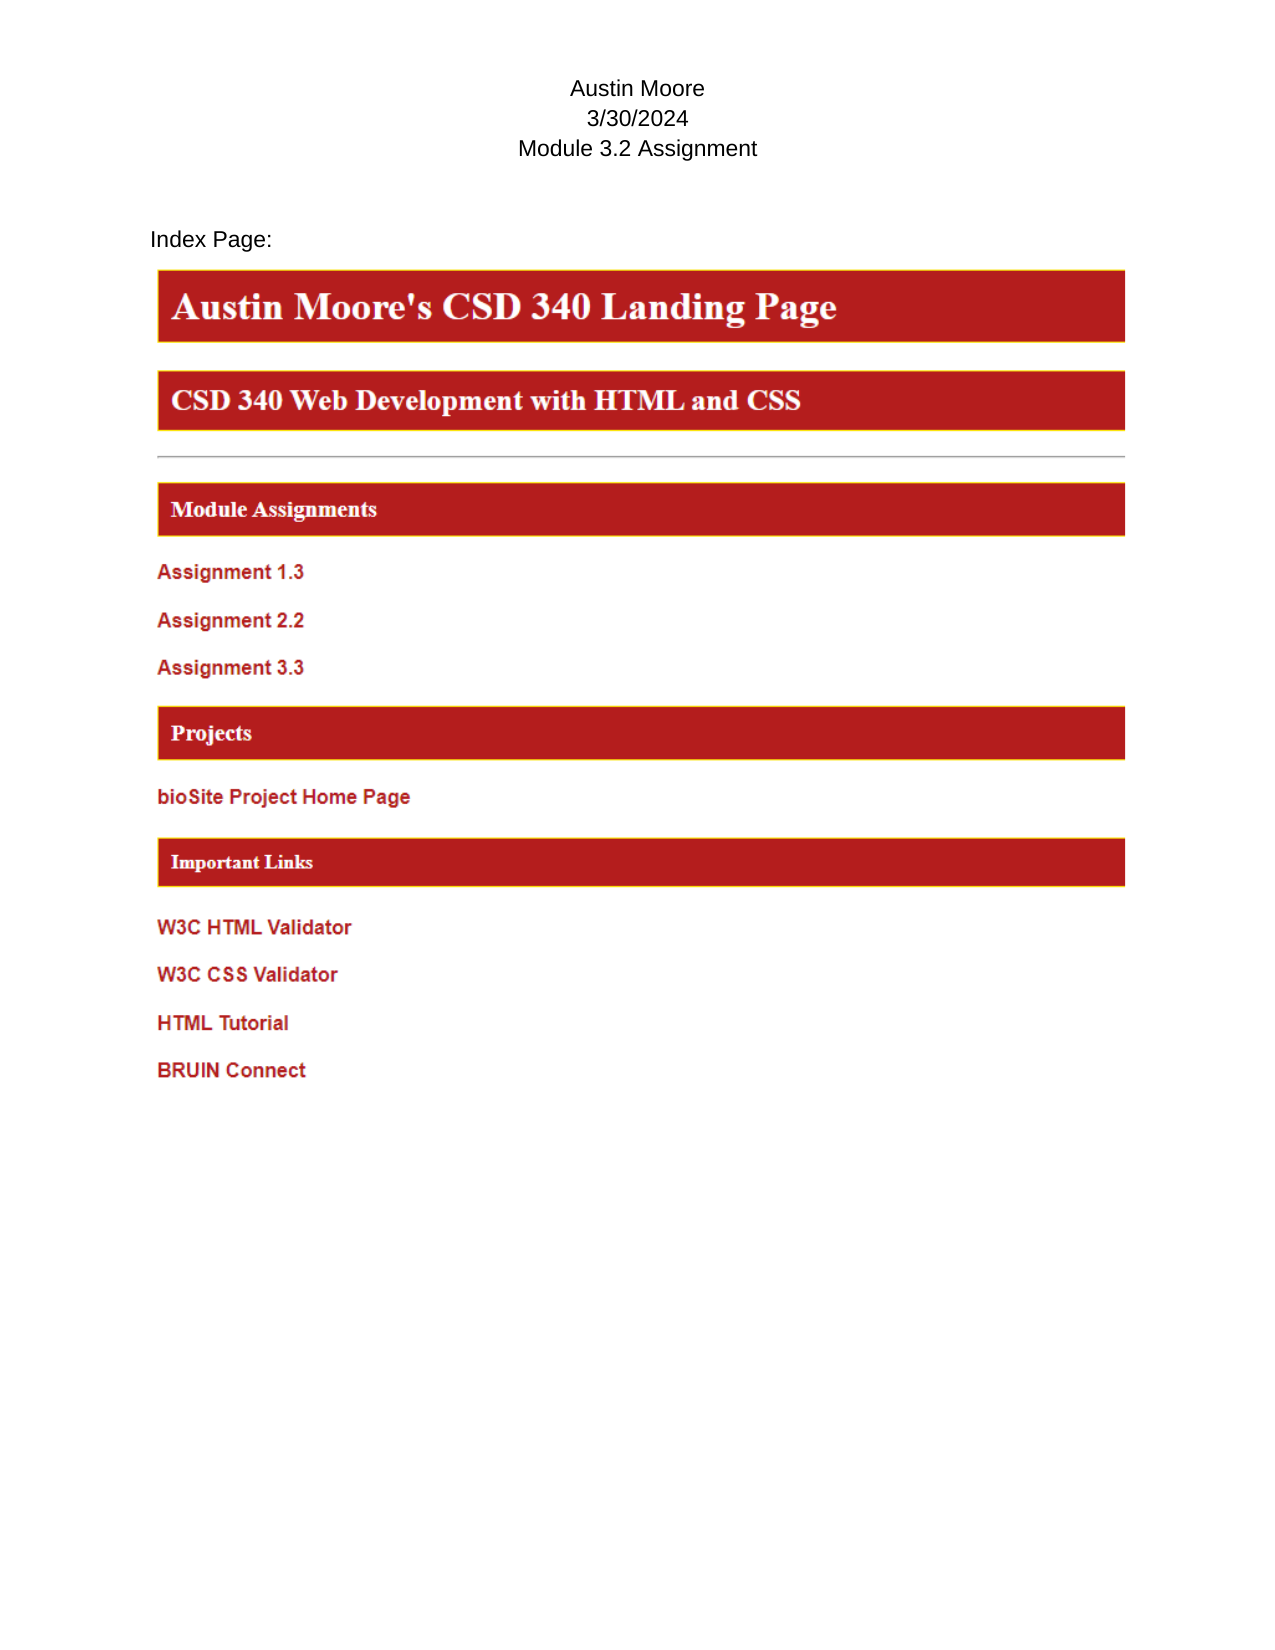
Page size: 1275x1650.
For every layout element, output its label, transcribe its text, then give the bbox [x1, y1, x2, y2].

text Index Page: [150, 226, 1125, 252]
picture [150, 256, 1125, 1111]
